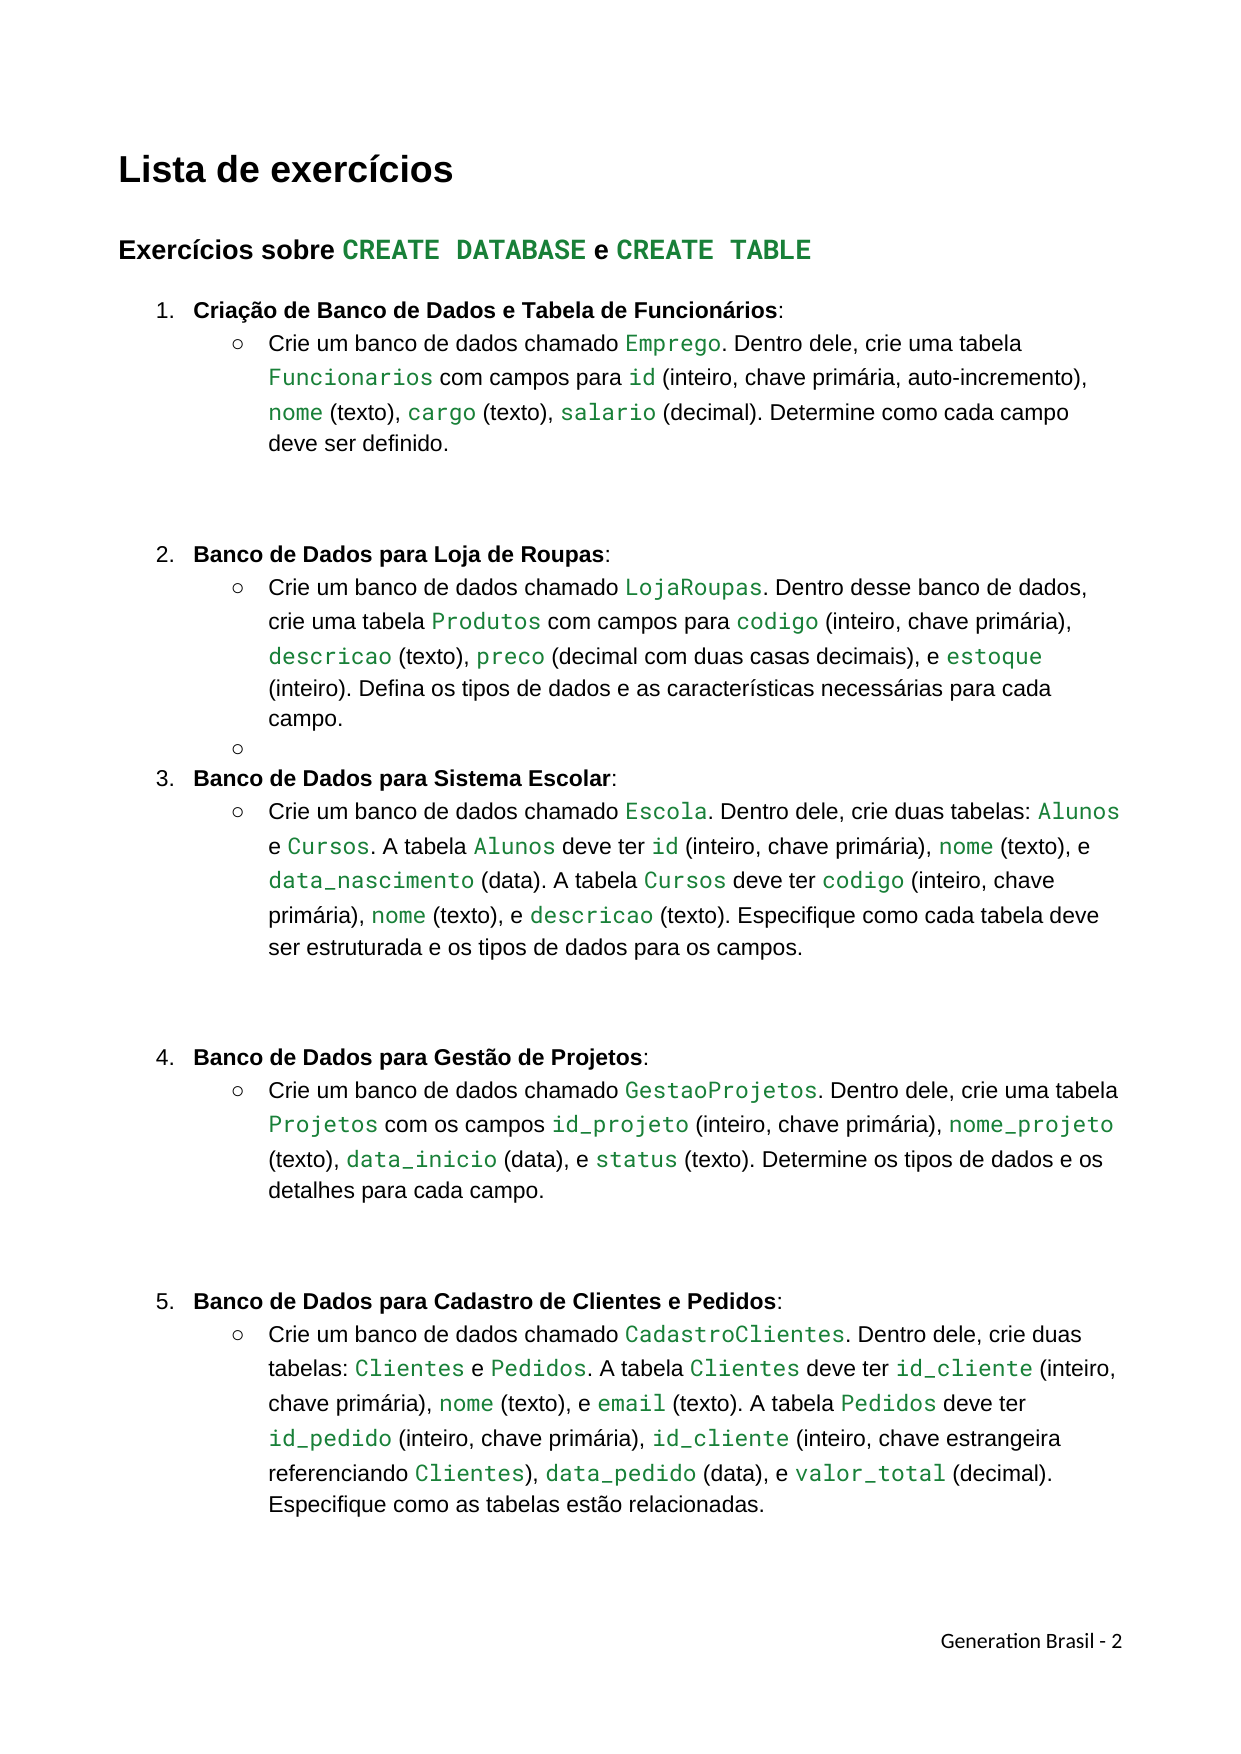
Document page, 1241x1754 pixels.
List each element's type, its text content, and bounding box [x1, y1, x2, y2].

list Criação de Banco de Dados e Tabela de Funcionários: [156, 297, 1122, 323]
list Crie um banco de dados chamado Emprego. Dentro dele, crie uma tabela Funcionarios com campos para id (inteiro, chave primária, auto-incremento), nome (texto), cargo (texto), salario (decimal). Determine como cada campo deve ser definido. [231, 327, 1122, 457]
list Crie um banco de dados chamado Escola. Dentro dele, crie duas tabelas: Alunos e Cursos. A tabela Alunos deve ter id (inteiro, chave primária), nome (texto), e data_nascimento (data). A tabela Cursos deve ter codigo (inteiro, chave primária), nome (texto), e descricao (texto). Especifique como cada tabela deve ser estruturada e os tipos de dados para os campos. [231, 795, 1122, 960]
subtitle Exercícios sobre CREATE DATABASE e CREATE TABLE [118, 231, 1122, 266]
list Banco de Dados para Sistema Escolar: [156, 765, 1122, 791]
list Banco de Dados para Gestão de Projetos: [156, 1044, 1122, 1070]
list Banco de Dados para Loja de Roupas: [156, 541, 1122, 567]
list Crie um banco de dados chamado GestaoProjetos. Dentro dele, crie uma tabela Projetos com os campos id_projeto (inteiro, chave primária), nome_projeto (texto), data_inicio (data), e status (texto). Determine os tipos de dados e os detalhes para cada campo. [231, 1074, 1122, 1204]
text Lista de exercícios [118, 148, 1122, 191]
list Crie um banco de dados chamado LojaRoupas. Dentro desse banco de dados, crie uma tabela Produtos com campos para codigo (inteiro, chave primária), descricao (texto), preco (decimal com duas casas decimais), e estoque (inteiro). Defina os tipos de dados e as características necessárias para cada campo. [231, 571, 1122, 731]
list Banco de Dados para Cadastro de Clientes e Pedidos: [156, 1288, 1122, 1314]
list Crie um banco de dados chamado CadastroClientes. Dentro dele, crie duas tabelas: Clientes e Pedidos. A tabela Clientes deve ter id_cliente (inteiro, chave primária), nome (texto), e email (texto). A tabela Pedidos deve ter id_pedido (inteiro, chave primária), id_cliente (inteiro, chave estrangeira referenciando Clientes), data_pedido (data), e valor_total (decimal). Especifique como as tabelas estão relacionadas. [231, 1318, 1122, 1517]
